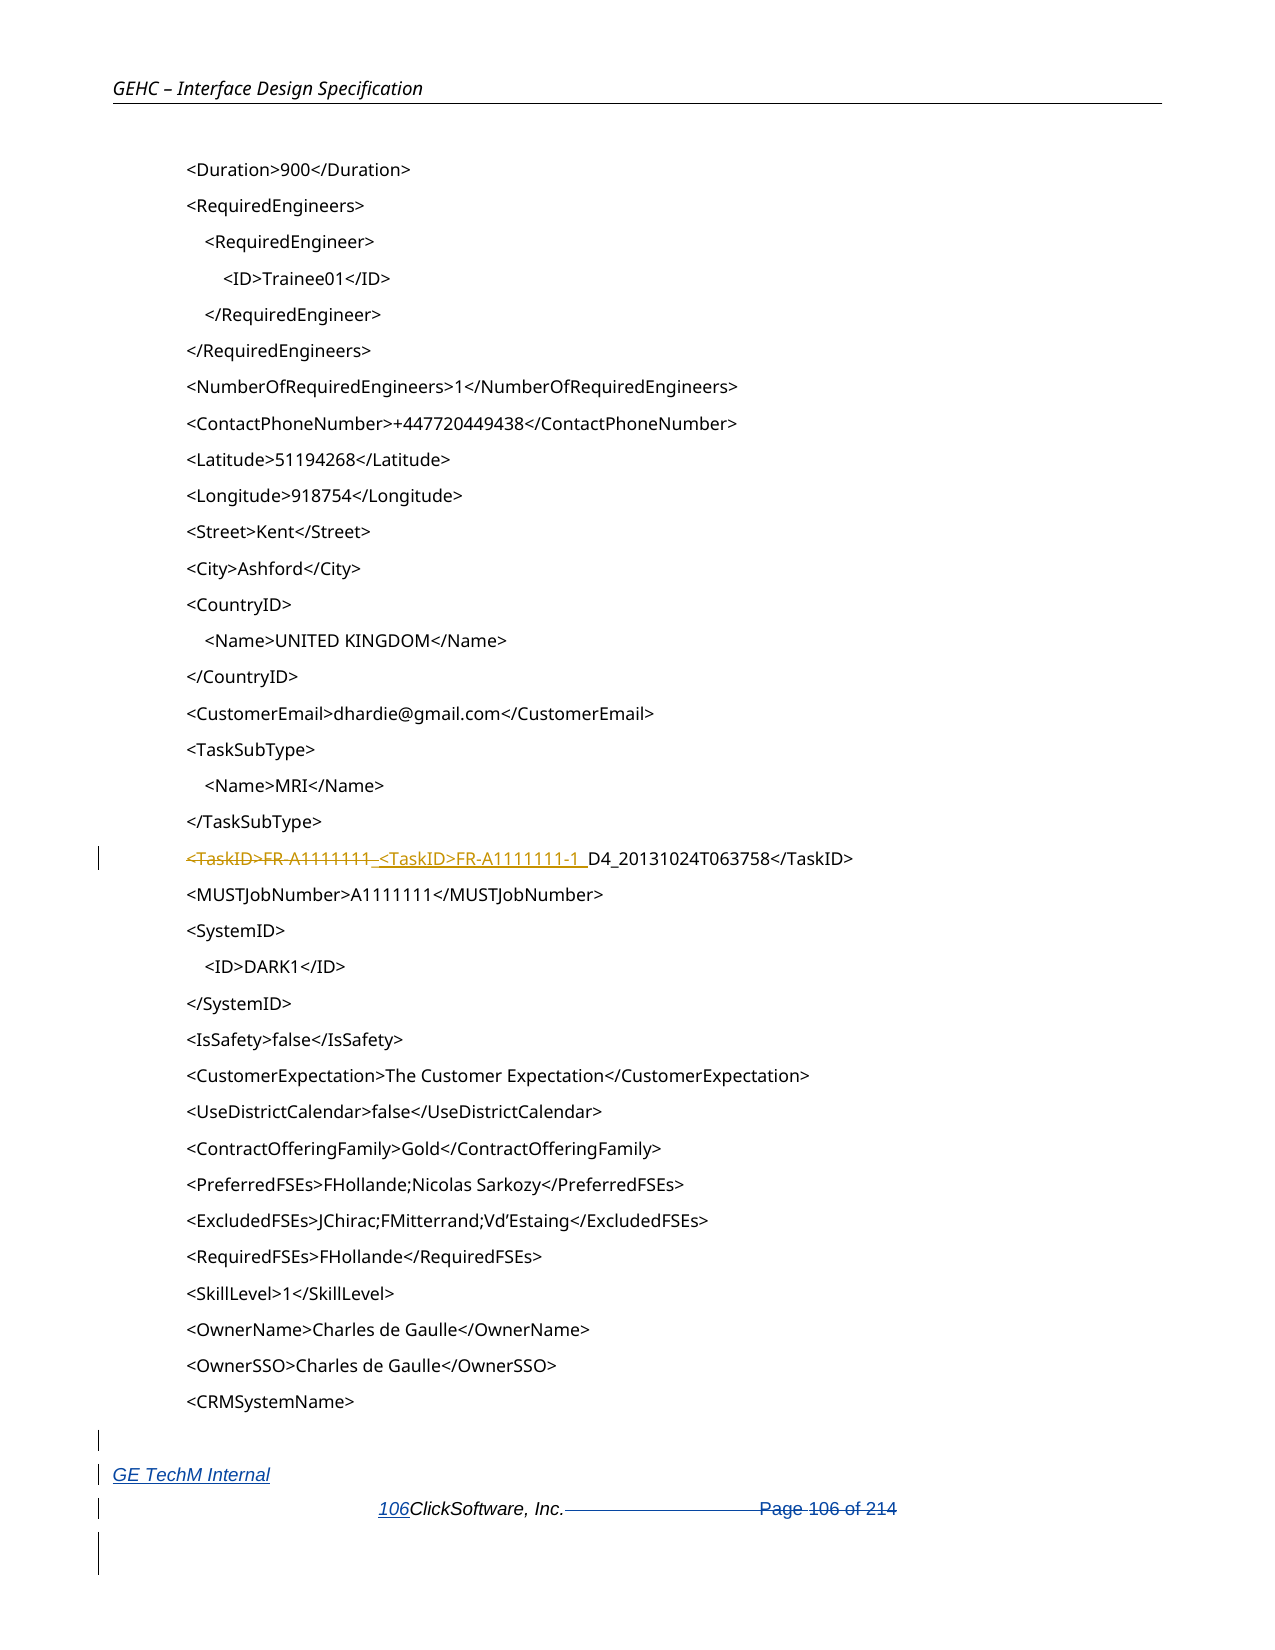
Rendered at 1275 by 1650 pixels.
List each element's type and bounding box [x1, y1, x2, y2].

table_header [101, 157, 1174, 1426]
